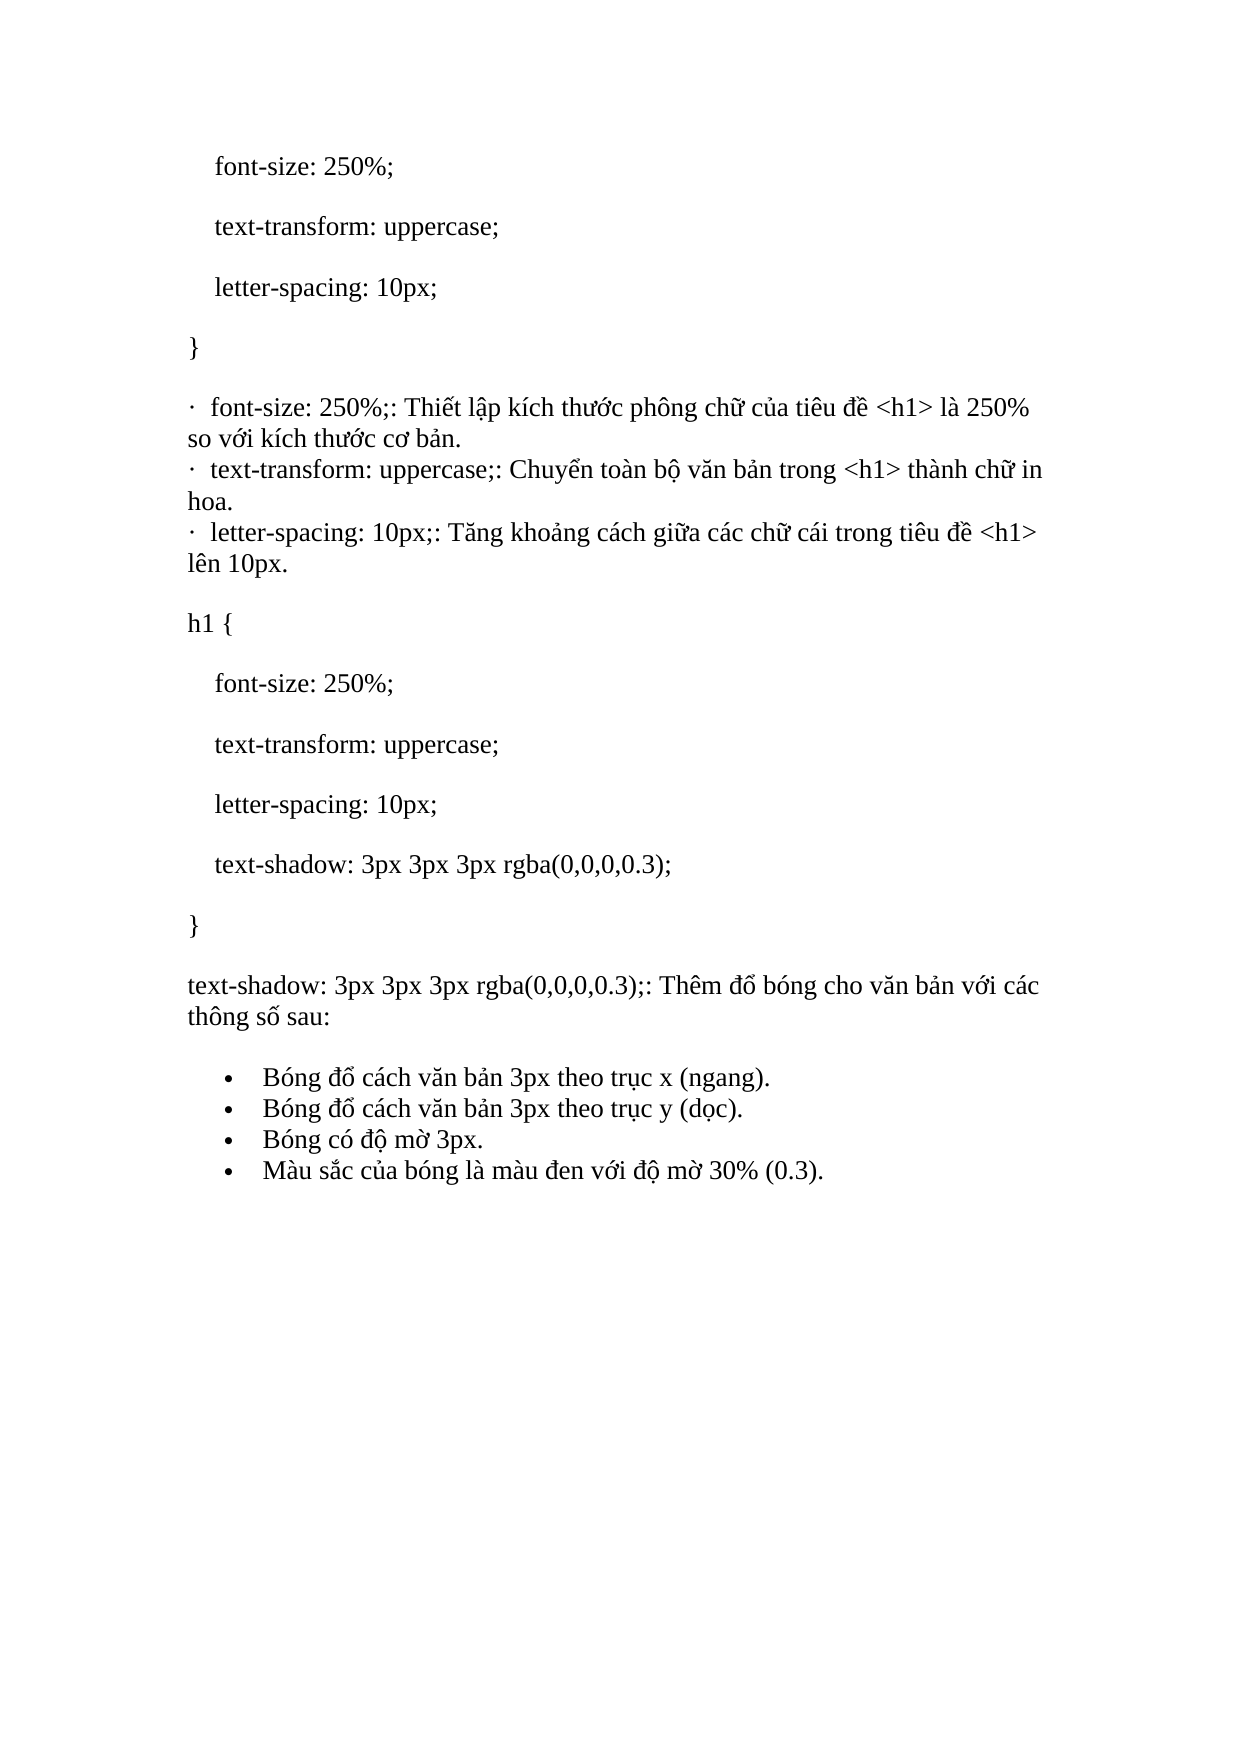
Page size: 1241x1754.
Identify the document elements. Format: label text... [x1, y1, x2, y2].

list Bóng đổ cách văn bản 3px theo trục y (dọc). [225, 1092, 1053, 1123]
text text-transform: uppercase; [187, 210, 1053, 241]
text text-transform: uppercase; [187, 728, 1053, 759]
text letter-spacing: 10px; [187, 788, 1053, 819]
text letter-spacing: 10px; [187, 271, 1053, 302]
text font-size: 250%; [187, 668, 1053, 699]
text text-shadow: 3px 3px 3px rgba(0,0,0,0.3); [187, 848, 1053, 880]
list Màu sắc của bóng là màu đen với độ mờ 30% (0.3). [225, 1154, 1053, 1185]
text h1 { [187, 607, 1053, 638]
text · font-size: 250%;: Thiết lập kích thước phông chữ của tiêu đề <h1> là 250% so với kích thước cơ bản. [187, 391, 1053, 453]
text · text-transform: uppercase;: Chuyển toàn bộ văn bản trong <h1> thành chữ in hoa. [187, 453, 1053, 516]
text } [187, 331, 1053, 362]
text font-size: 250%; [187, 150, 1053, 181]
text · letter-spacing: 10px;: Tăng khoảng cách giữa các chữ cái trong tiêu đề <h1> lên 10px. [187, 516, 1053, 578]
list Bóng đổ cách văn bản 3px theo trục x (ngang). [225, 1061, 1053, 1092]
list Bóng có độ mờ 3px. [225, 1123, 1053, 1154]
text } [187, 909, 1053, 940]
text text-shadow: 3px 3px 3px rgba(0,0,0,0.3);: Thêm đổ bóng cho văn bản với các thông số sau: [187, 969, 1053, 1031]
